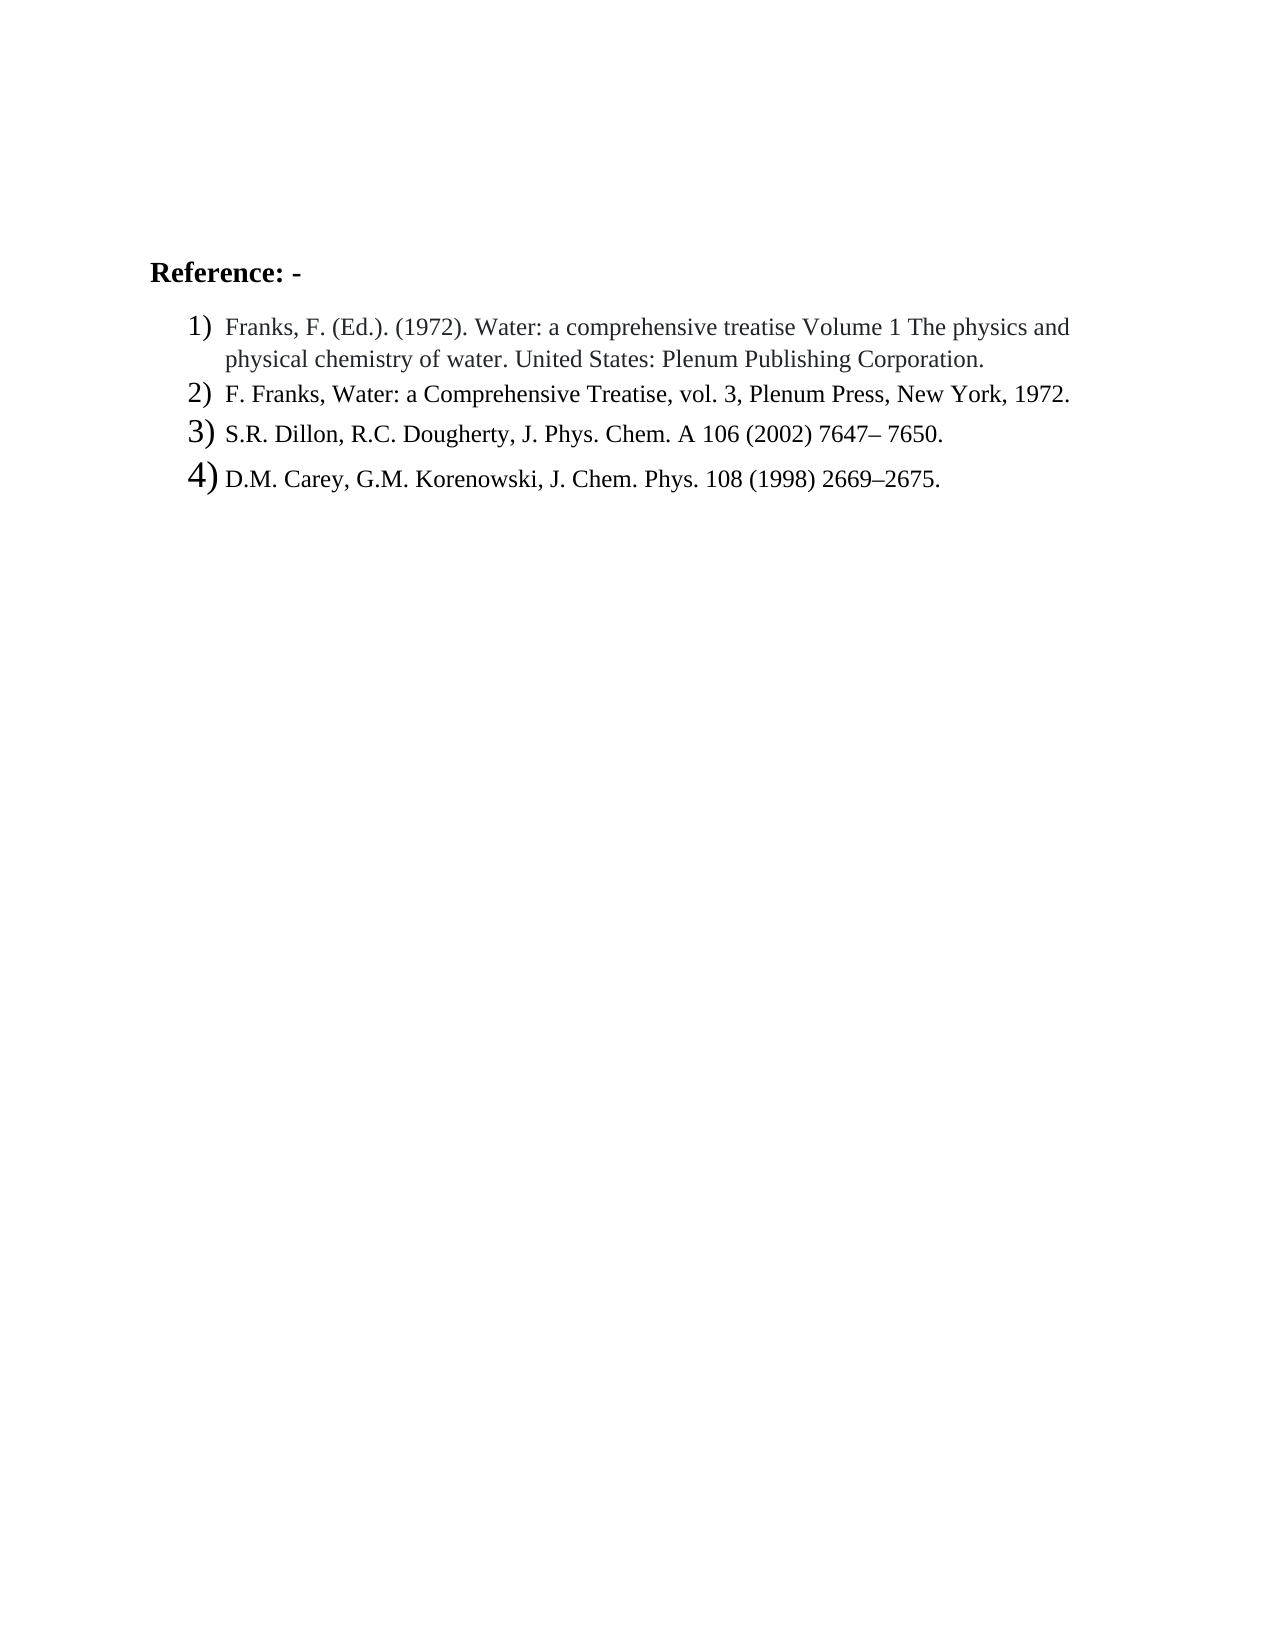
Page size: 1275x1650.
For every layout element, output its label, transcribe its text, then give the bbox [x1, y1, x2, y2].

text Reference: - [150, 256, 1125, 289]
list Franks, F. (Ed.). (1972). Water: a comprehensive treatise Volume 1 The physics and physical chemistry of water. United States: Plenum Publishing Corporation. [187, 308, 1125, 373]
list S.R. Dillon, R.C. Dougherty, J. Phys. Chem. A 106 (2002) 7647– 7650. [187, 411, 1125, 450]
list F. Franks, Water: a Comprehensive Treatise, vol. 3, Plenum Press, New York, 1972. [187, 375, 1125, 409]
list D.M. Carey, G.M. Korenowski, J. Chem. Phys. 108 (1998) 2669–2675. [187, 453, 1125, 496]
